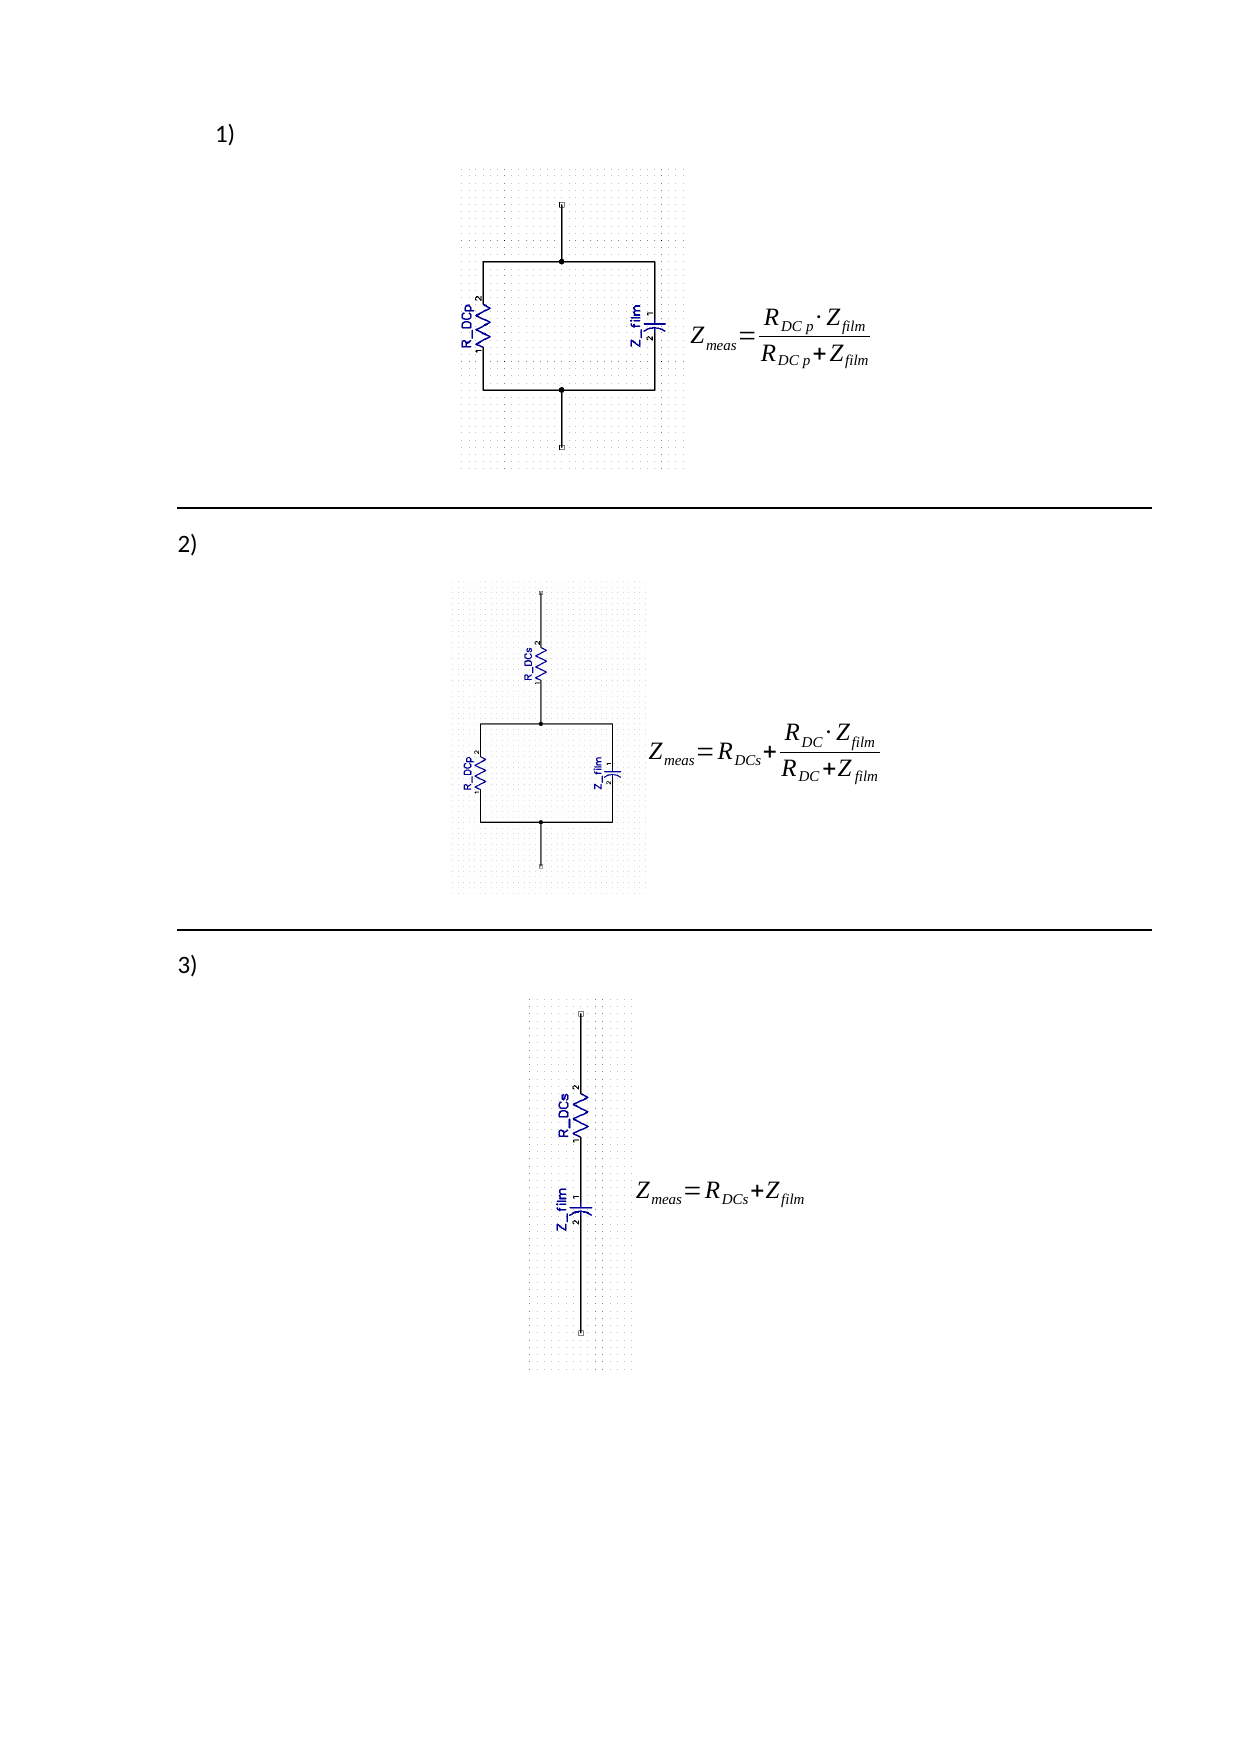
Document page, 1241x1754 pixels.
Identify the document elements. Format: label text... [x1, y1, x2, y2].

text 3) [177, 949, 1152, 980]
picture [448, 577, 648, 894]
picture [523, 999, 635, 1370]
text 2) [177, 528, 1152, 558]
picture [458, 167, 689, 472]
